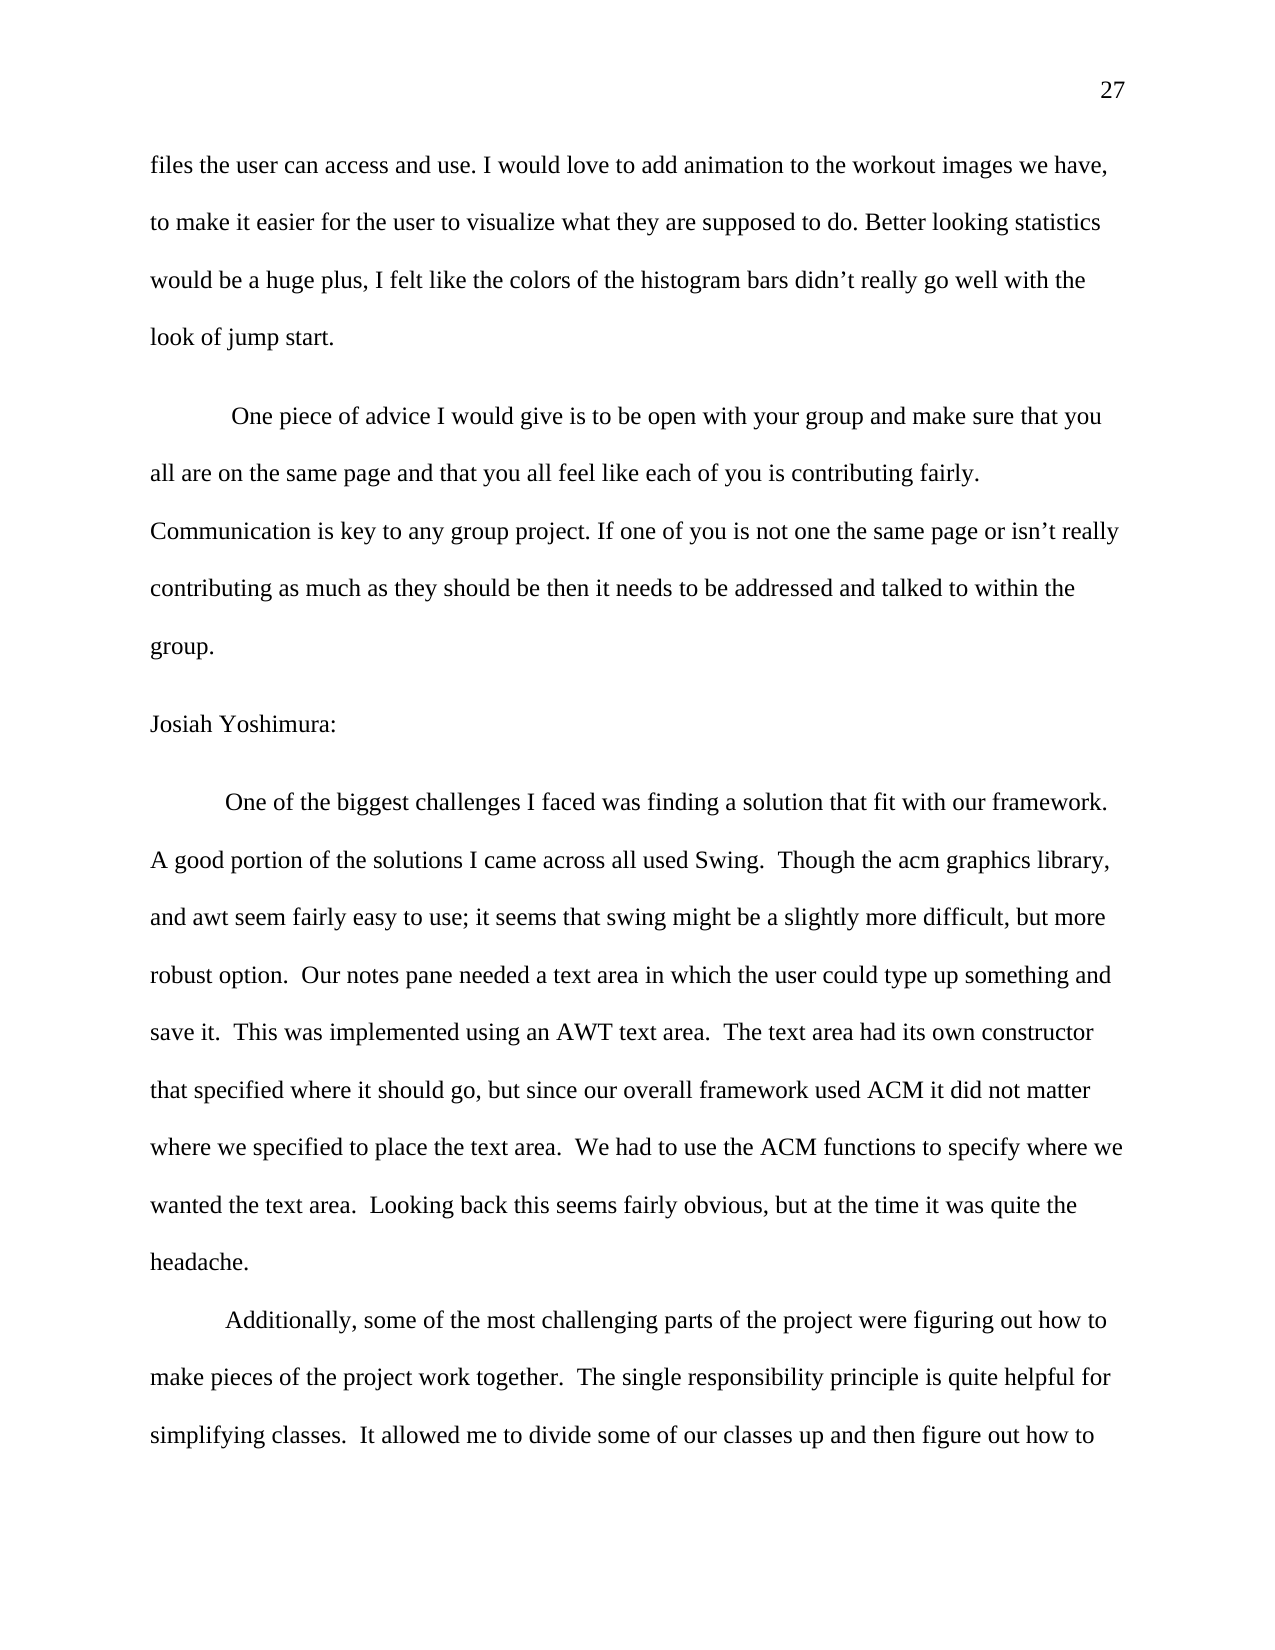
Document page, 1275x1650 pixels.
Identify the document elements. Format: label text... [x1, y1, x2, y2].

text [150, 1305, 1125, 1449]
text One piece of advice I would give is to be open with your group and make sure that you all are on the same page and that you all feel like each of you is contributing fairly. Communication is key to any group project. If one of you is not one the same page or isn’t really contributing as much as they should be then it needs to be addressed and talked to within the group. [150, 401, 1125, 659]
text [150, 150, 1125, 351]
text Josiah Yoshimura: [150, 709, 1125, 738]
text One of the biggest challenges I faced was finding a solution that fit with our framework. A good portion of the solutions I came across all used Swing. Though the acm graphics library, and awt seem fairly easy to use; it seems that swing might be a slightly more difficult, but more robust option. Our notes pane needed a text area in which the user could type up something and save it. This was implemented using an AWT text area. The text area had its own constructor that specified where it should go, but since our overall framework used ACM it did not matter where we specified to place the text area. We had to use the ACM functions to specify where we wanted the text area. Looking back this seems fairly obvious, but at the time it was quite the headache. [150, 787, 1125, 1276]
